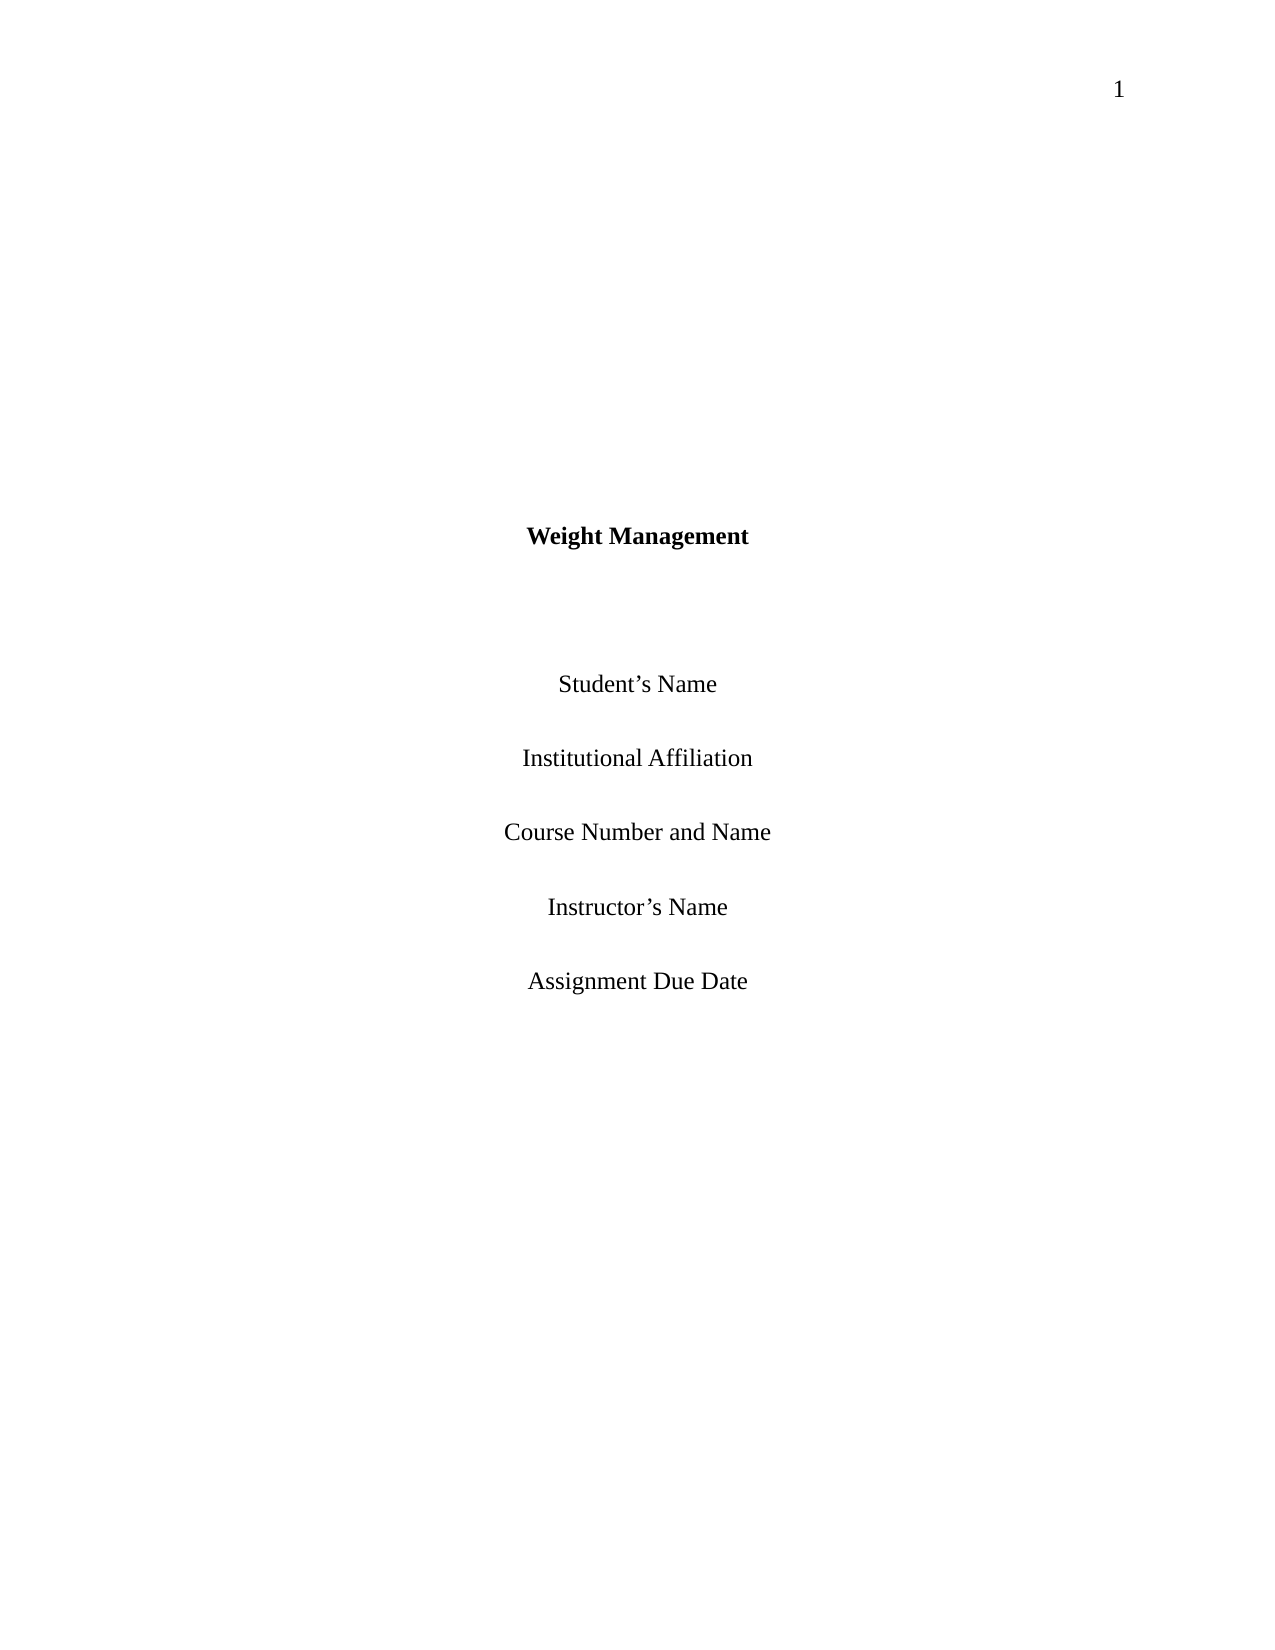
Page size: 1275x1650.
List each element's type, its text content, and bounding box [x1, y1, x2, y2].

text Course Number and Name [150, 817, 1125, 846]
text Instructor’s Name [150, 892, 1125, 920]
text Assignment Due Date [150, 966, 1125, 994]
text Student’s Name [150, 669, 1125, 698]
text Institutional Affiliation [150, 743, 1125, 772]
text Weight Management [150, 521, 1125, 549]
